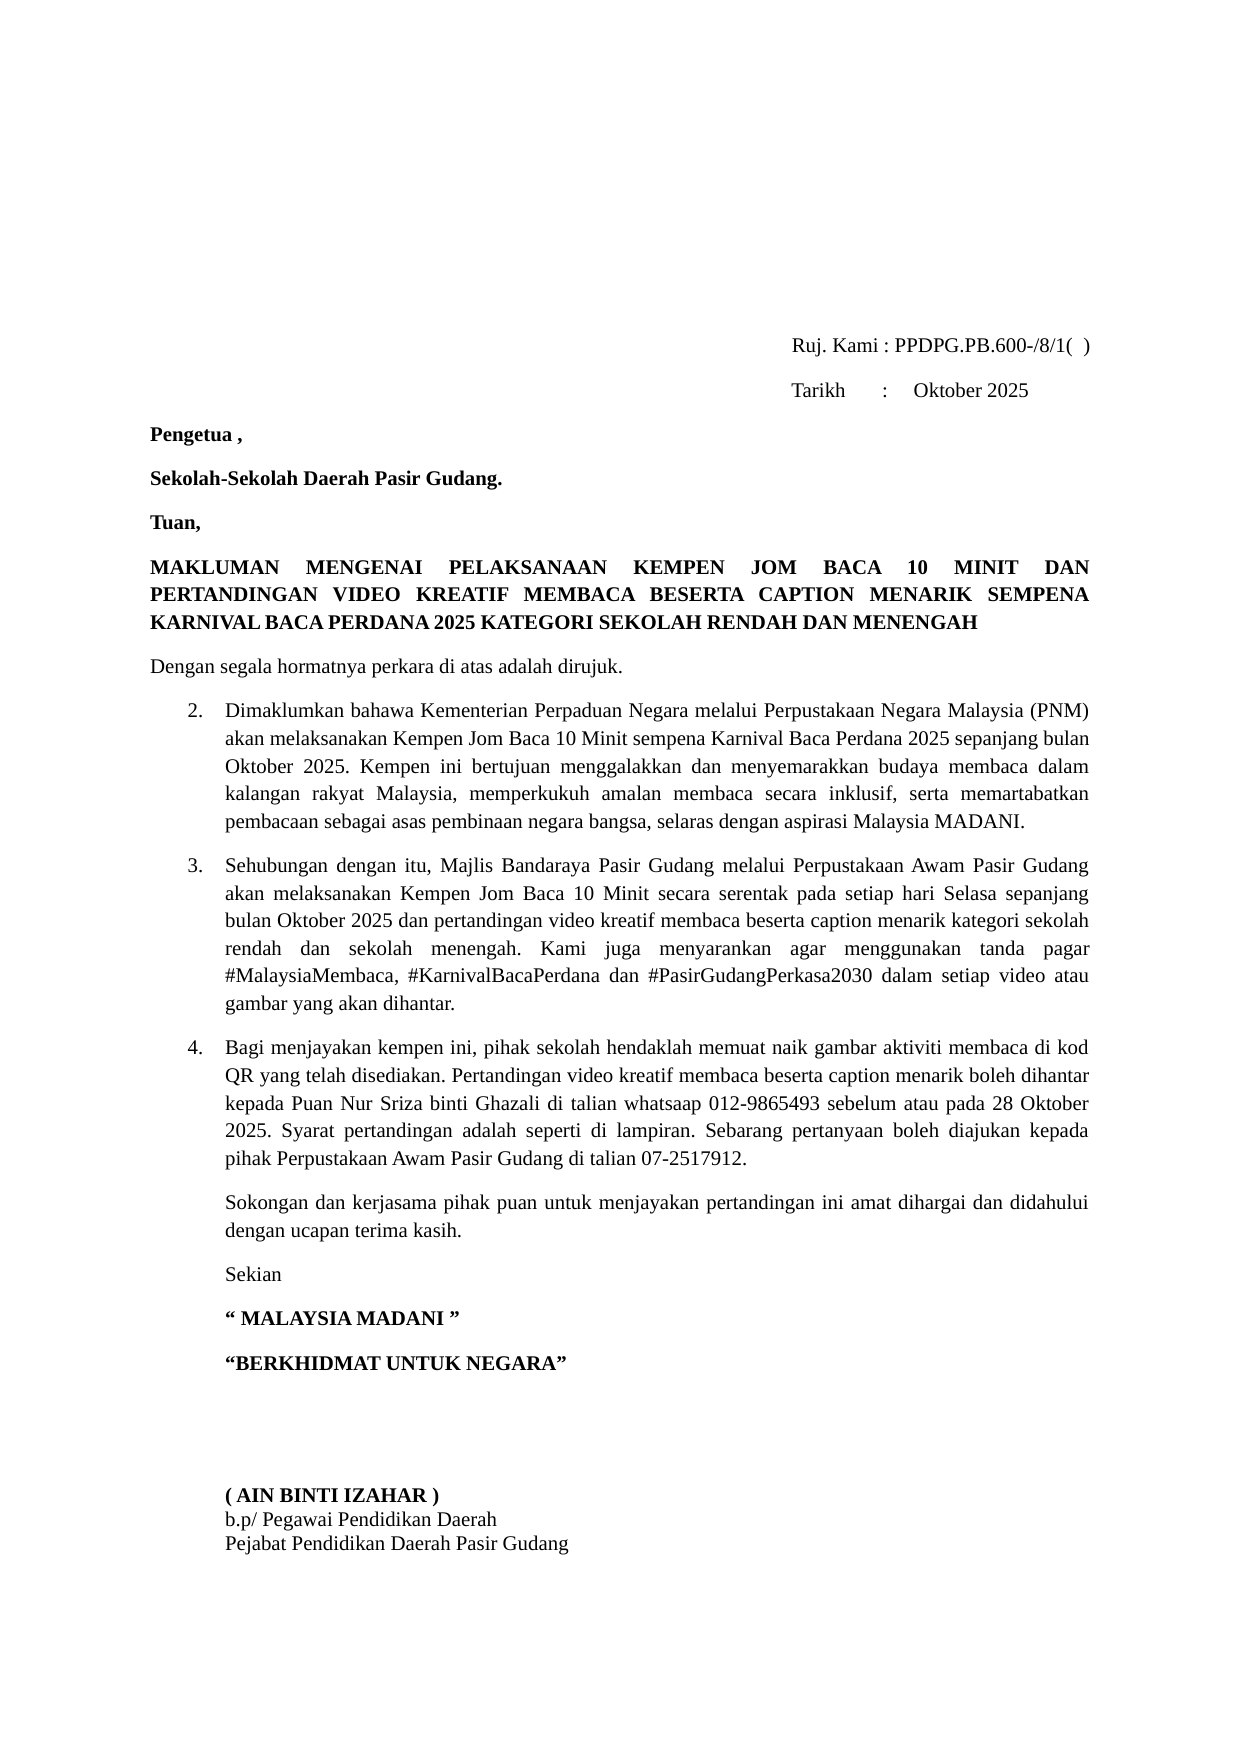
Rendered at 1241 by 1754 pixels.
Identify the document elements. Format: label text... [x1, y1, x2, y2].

text Tarikh : Oktober 2025 [525, 377, 1090, 402]
text Sekian [225, 1262, 1090, 1286]
text b.p/ Pegawai Pendidikan Daerah [150, 1507, 1090, 1531]
text MAKLUMAN MENGENAI PELAKSANAAN KEMPEN JOM BACA 10 MINIT DAN PERTANDINGAN VIDEO KREATIF MEMBACA BESERTA CAPTION MENARIK SEMPENA KARNIVAL BACA PERDANA 2025 KATEGORI SEKOLAH RENDAH DAN MENENGAH [150, 554, 1090, 634]
list Bagi menjayakan kempen ini, pihak sekolah hendaklah memuat naik gambar aktiviti membaca di kod QR yang telah disediakan. Pertandingan video kreatif membaca beserta caption menarik boleh dihantar kepada Puan Nur Sriza binti Ghazali di talian whatsaap 012-9865493 sebelum atau pada 28 Oktober 2025. Syarat pertandingan adalah seperti di lampiran. Sebarang pertanyaan boleh diajukan kepada pihak Perpustakaan Awam Pasir Gudang di talian 07-2517912. [187, 1035, 1090, 1170]
text Sokongan dan kerjasama pihak puan untuk menjayakan pertandingan ini amat dihargai dan didahului dengan ucapan terima kasih. [225, 1190, 1090, 1242]
text Ruj. Kami : PPDPG.PB.600-/8/1( ) [150, 333, 1090, 357]
text “ MALAYSIA MADANI ” [225, 1306, 1090, 1330]
text Tuan, [150, 510, 1090, 534]
list Sehubungan dengan itu, Majlis Bandaraya Pasir Gudang melalui Perpustakaan Awam Pasir Gudang akan melaksanakan Kempen Jom Baca 10 Minit secara serentak pada setiap hari Selasa sepanjang bulan Oktober 2025 dan pertandingan video kreatif membaca beserta caption menarik kategori sekolah rendah dan sekolah menengah. Kami juga menyarankan agar menggunakan tanda pagar #MalaysiaMembaca, #KarnivalBacaPerdana dan #PasirGudangPerkasa2030 dalam setiap video atau gambar yang akan dihantar. [187, 853, 1090, 1015]
text Pejabat Pendidikan Daerah Pasir Gudang [150, 1531, 1090, 1555]
text Sekolah-Sekolah Daerah Pasir Gudang. [150, 466, 1090, 490]
text ( AIN BINTI IZAHAR ) [150, 1483, 1090, 1507]
text “BERKHIDMAT UNTUK NEGARA” [225, 1350, 1090, 1374]
text Pengetua , [150, 422, 1090, 446]
text Dengan segala hormatnya perkara di atas adalah dirujuk. [150, 654, 1090, 678]
list Dimaklumkan bahawa Kementerian Perpaduan Negara melalui Perpustakaan Negara Malaysia (PNM) akan melaksanakan Kempen Jom Baca 10 Minit sempena Karnival Baca Perdana 2025 sepanjang bulan Oktober 2025. Kempen ini bertujuan menggalakkan dan menyemarakkan budaya membaca dalam kalangan rakyat Malaysia, memperkukuh amalan membaca secara inklusif, serta memartabatkan pembacaan sebagai asas pembinaan negara bangsa, selaras dengan aspirasi Malaysia MADANI. [187, 698, 1090, 833]
